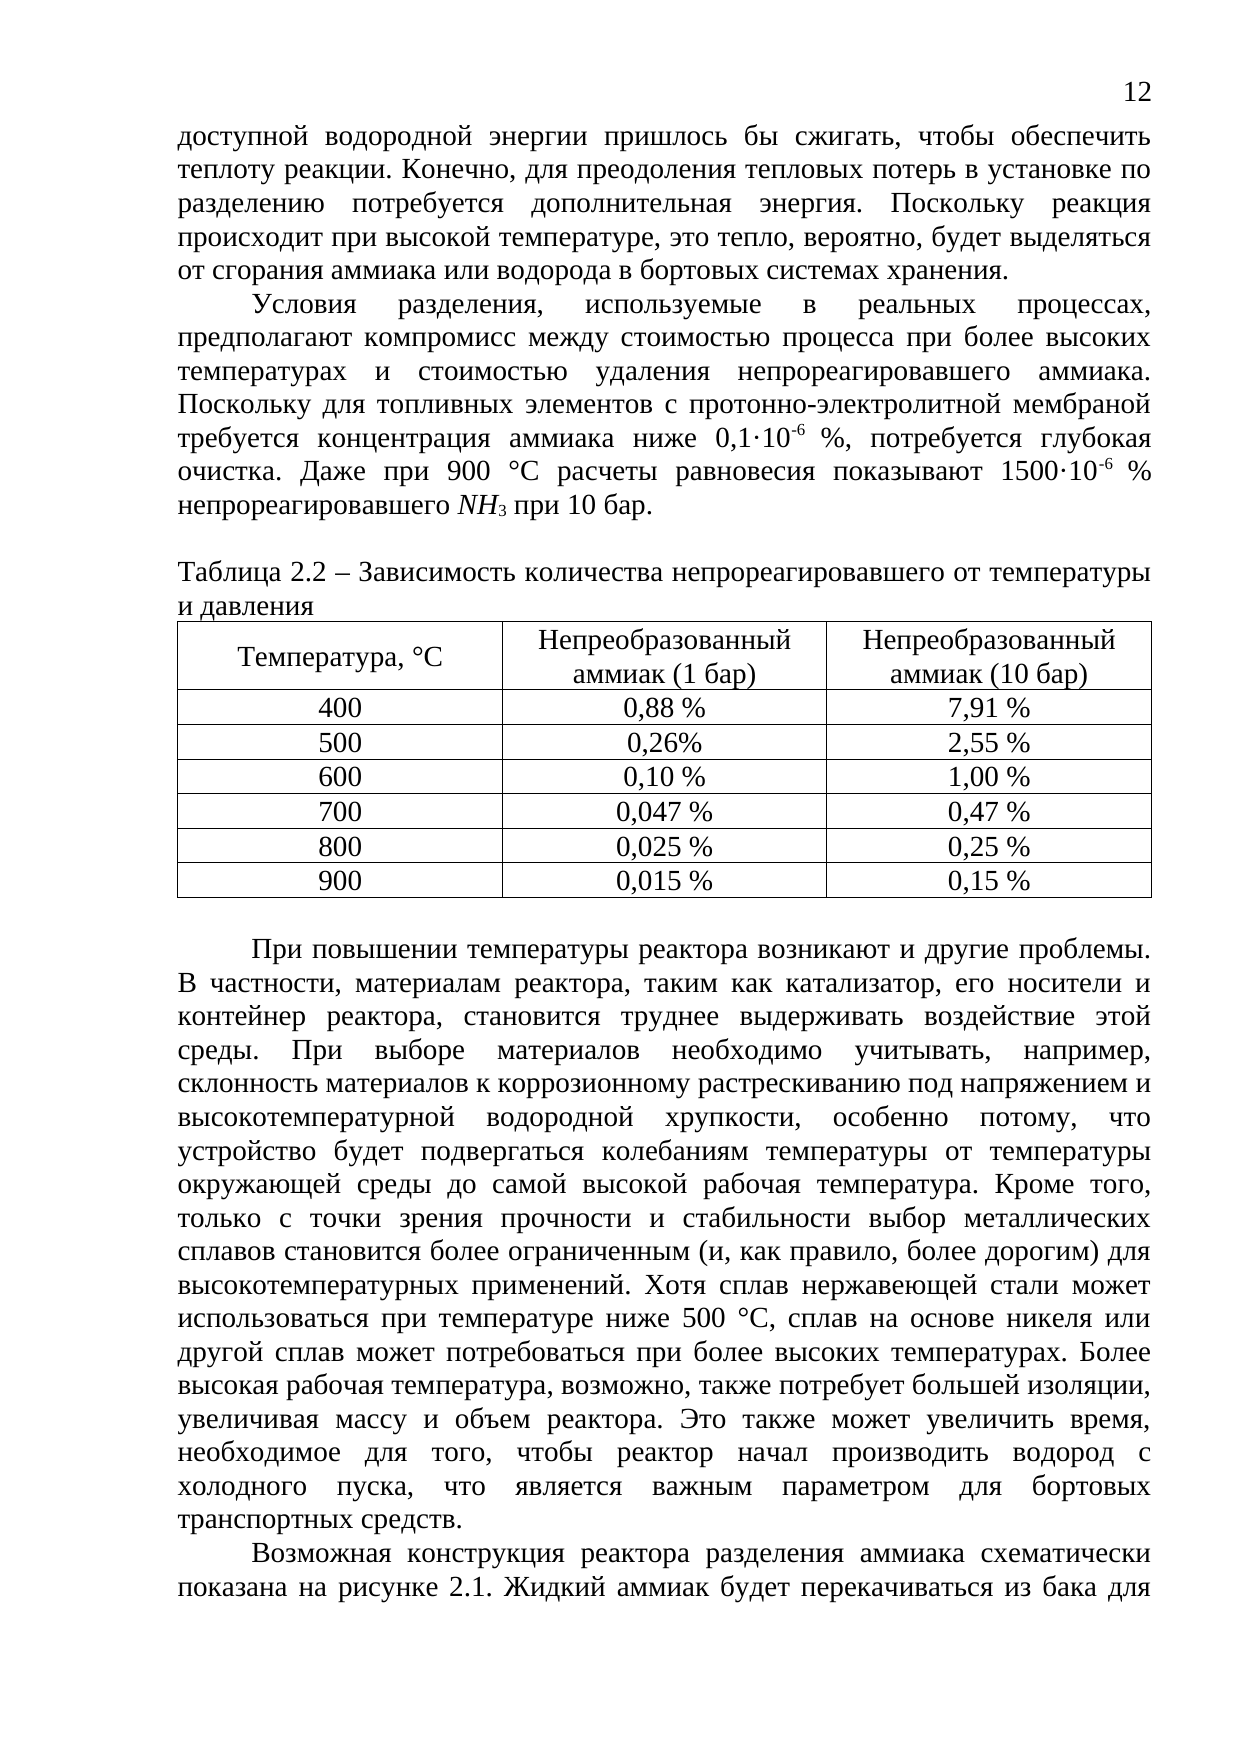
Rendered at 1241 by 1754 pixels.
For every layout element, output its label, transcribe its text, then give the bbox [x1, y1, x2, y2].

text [177, 118, 1152, 286]
table_cell 0,047 % [503, 794, 826, 828]
table_cell 0,015 % [503, 863, 826, 897]
table_cell 0,25 % [827, 829, 1151, 862]
table_cell 700 [178, 794, 502, 828]
table_cell 0,15 % [827, 863, 1151, 897]
table_cell 900 [178, 863, 502, 897]
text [177, 1535, 1152, 1602]
table_cell 400 [178, 690, 502, 724]
table_cell 0,10 % [503, 760, 826, 793]
table_cell 0,47 % [827, 794, 1151, 828]
table_header Температура, °С [178, 622, 502, 689]
table_header Непреобразованный аммиак (1 бар) [503, 622, 826, 689]
table_cell 500 [178, 725, 502, 758]
table_header Непреобразованный аммиак (10 бар) [827, 622, 1151, 689]
table_cell 800 [178, 829, 502, 862]
table_cell 2,55 % [827, 725, 1151, 758]
table_cell 0,26% [503, 725, 826, 758]
text Таблица 2.2 – Зависимость количества непрореагировавшего от температуры и давления [177, 554, 1152, 621]
table_cell 0,025 % [503, 829, 826, 862]
table_cell 600 [178, 760, 502, 793]
text При повышении температуры реактора возникают и другие проблемы. В частности, материалам реактора, таким как катализатор, его носители и контейнер реактора, становится труднее выдерживать воздействие этой среды. При выборе материалов необходимо учитывать, например, склонность материалов к коррозионному растрескиванию под напряжением и высокотемпературной водородной хрупкости, особенно потому, что устройство будет подвергаться колебаниям температуры от температуры окружающей среды до самой высокой рабочая температура. Кроме того, только с точки зрения прочности и стабильности выбор металлических сплавов становится более ограниченным (и, как правило, более дорогим) для высокотемпературных применений. Хотя сплав нержавеющей стали может использоваться при температуре ниже 500 °C, сплав на основе никеля или другой сплав может потребоваться при более высоких температурах. Более высокая рабочая температура, возможно, также потребует большей изоляции, увеличивая массу и объем реактора. Это также может увеличить время, необходимое для того, чтобы реактор начал производить водород с холодного пуска, что является важным параметром для бортовых транспортных средств. [177, 931, 1152, 1535]
table_cell 1,00 % [827, 760, 1151, 793]
table_cell 7,91 % [827, 690, 1151, 724]
text Условия разделения, используемые в реальных процессах, предполагают компромисс между стоимостью процесса при более высоких температурах и стоимостью удаления непрореагировавшего аммиака. Поскольку для топливных элементов с протонно-электролитной мембраной требуется концентрация аммиака ниже 0,1·10-6 %, потребуется глубокая очистка. Даже при 900 °C расчеты равновесия показывают 1500·10-6 % непрореагировавшего NH3 при 10 бар. [177, 286, 1152, 521]
table_cell 0,88 % [503, 690, 826, 724]
